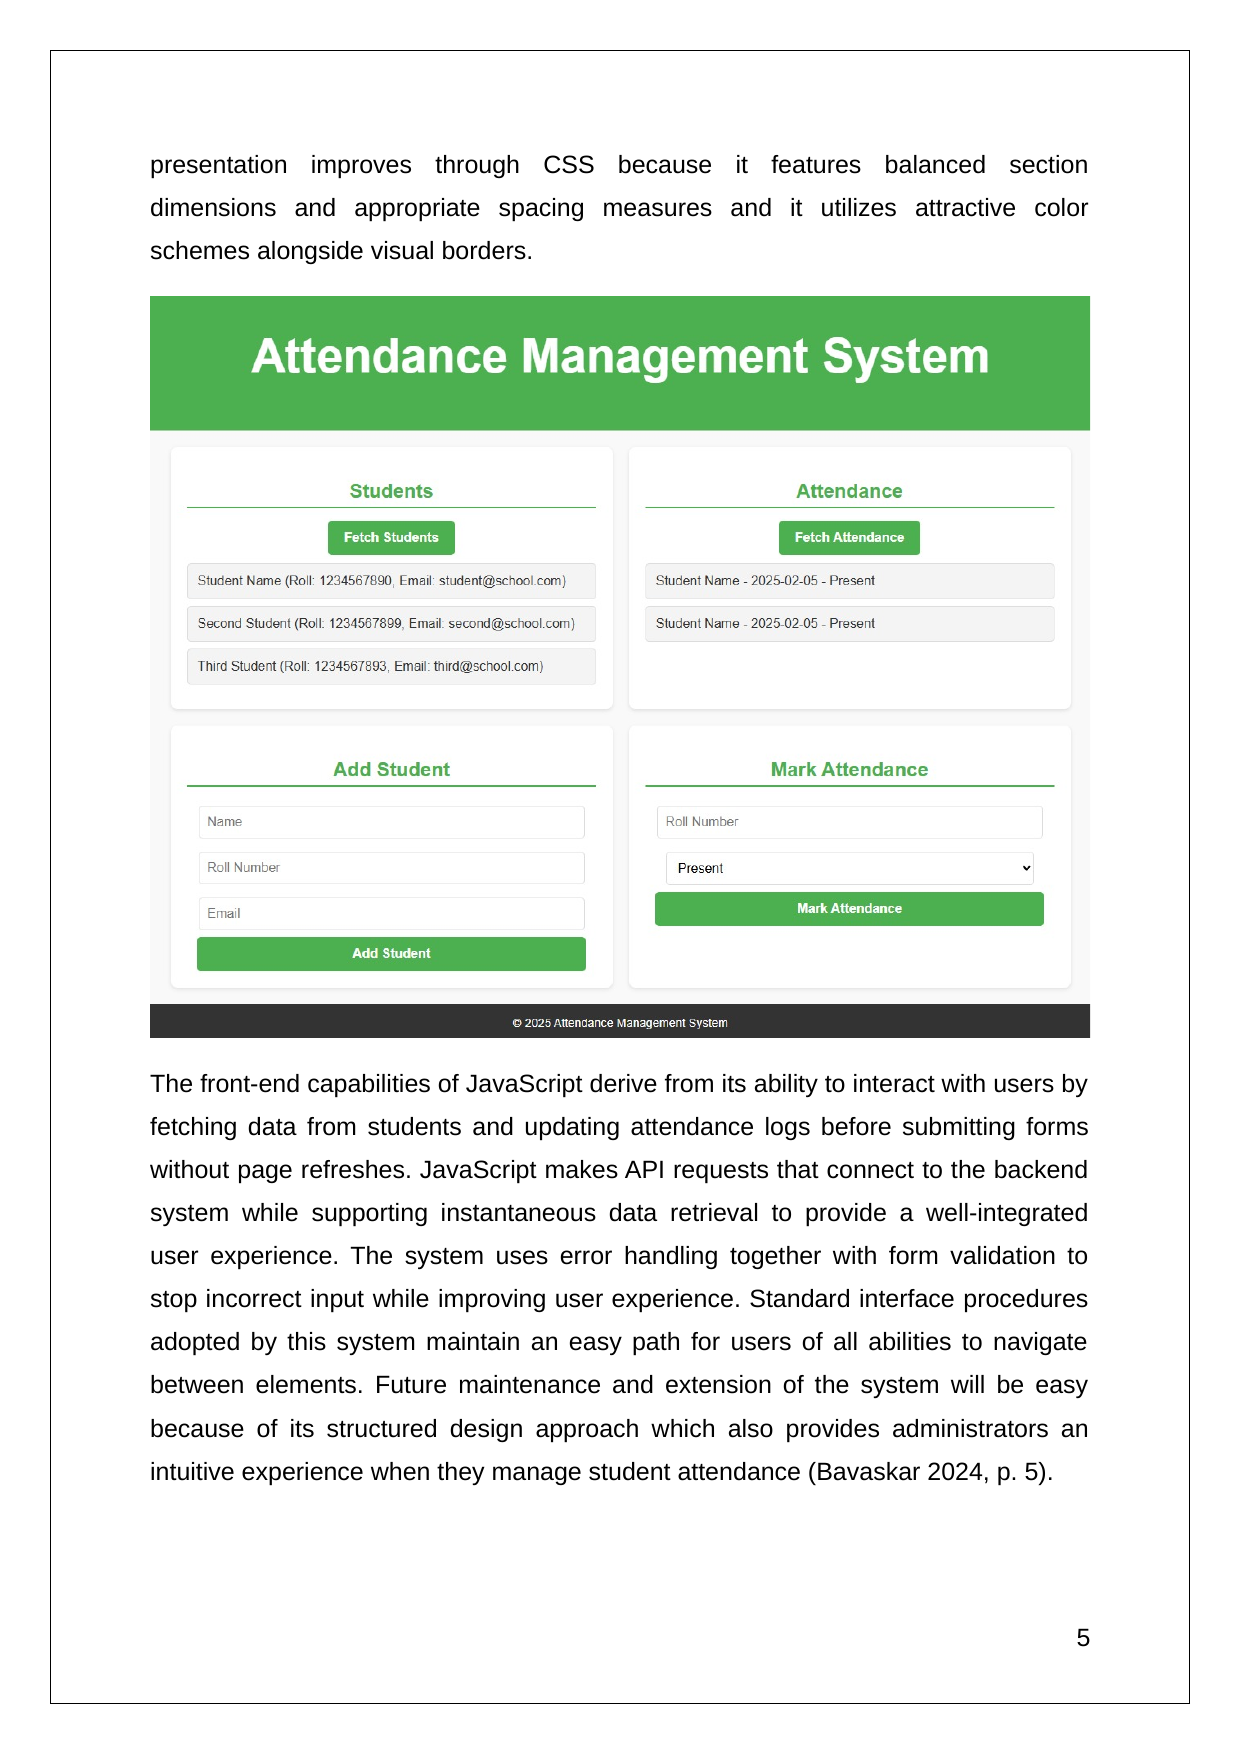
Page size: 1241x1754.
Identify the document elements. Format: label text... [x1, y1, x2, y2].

picture [150, 296, 1091, 1038]
text The front-end capabilities of JavaScript derive from its ability to interact with users by fetching data from students and updating attendance logs before submitting forms without page refreshes. JavaScript makes API requests that connect to the backend system while supporting instantaneous data retrieval to provide a well-integrated user experience. The system uses error handling together with form validation to stop incorrect input while improving user experience. Standard interface procedures adopted by this system maintain an easy path for users of all abilities to navigate between elements. Future maintenance and extension of the system will be easy because of its structured design approach which also provides administrators an intuitive experience when they manage student attendance (Bavaskar 2024, p. 5). [150, 1068, 1090, 1485]
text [150, 150, 1090, 265]
